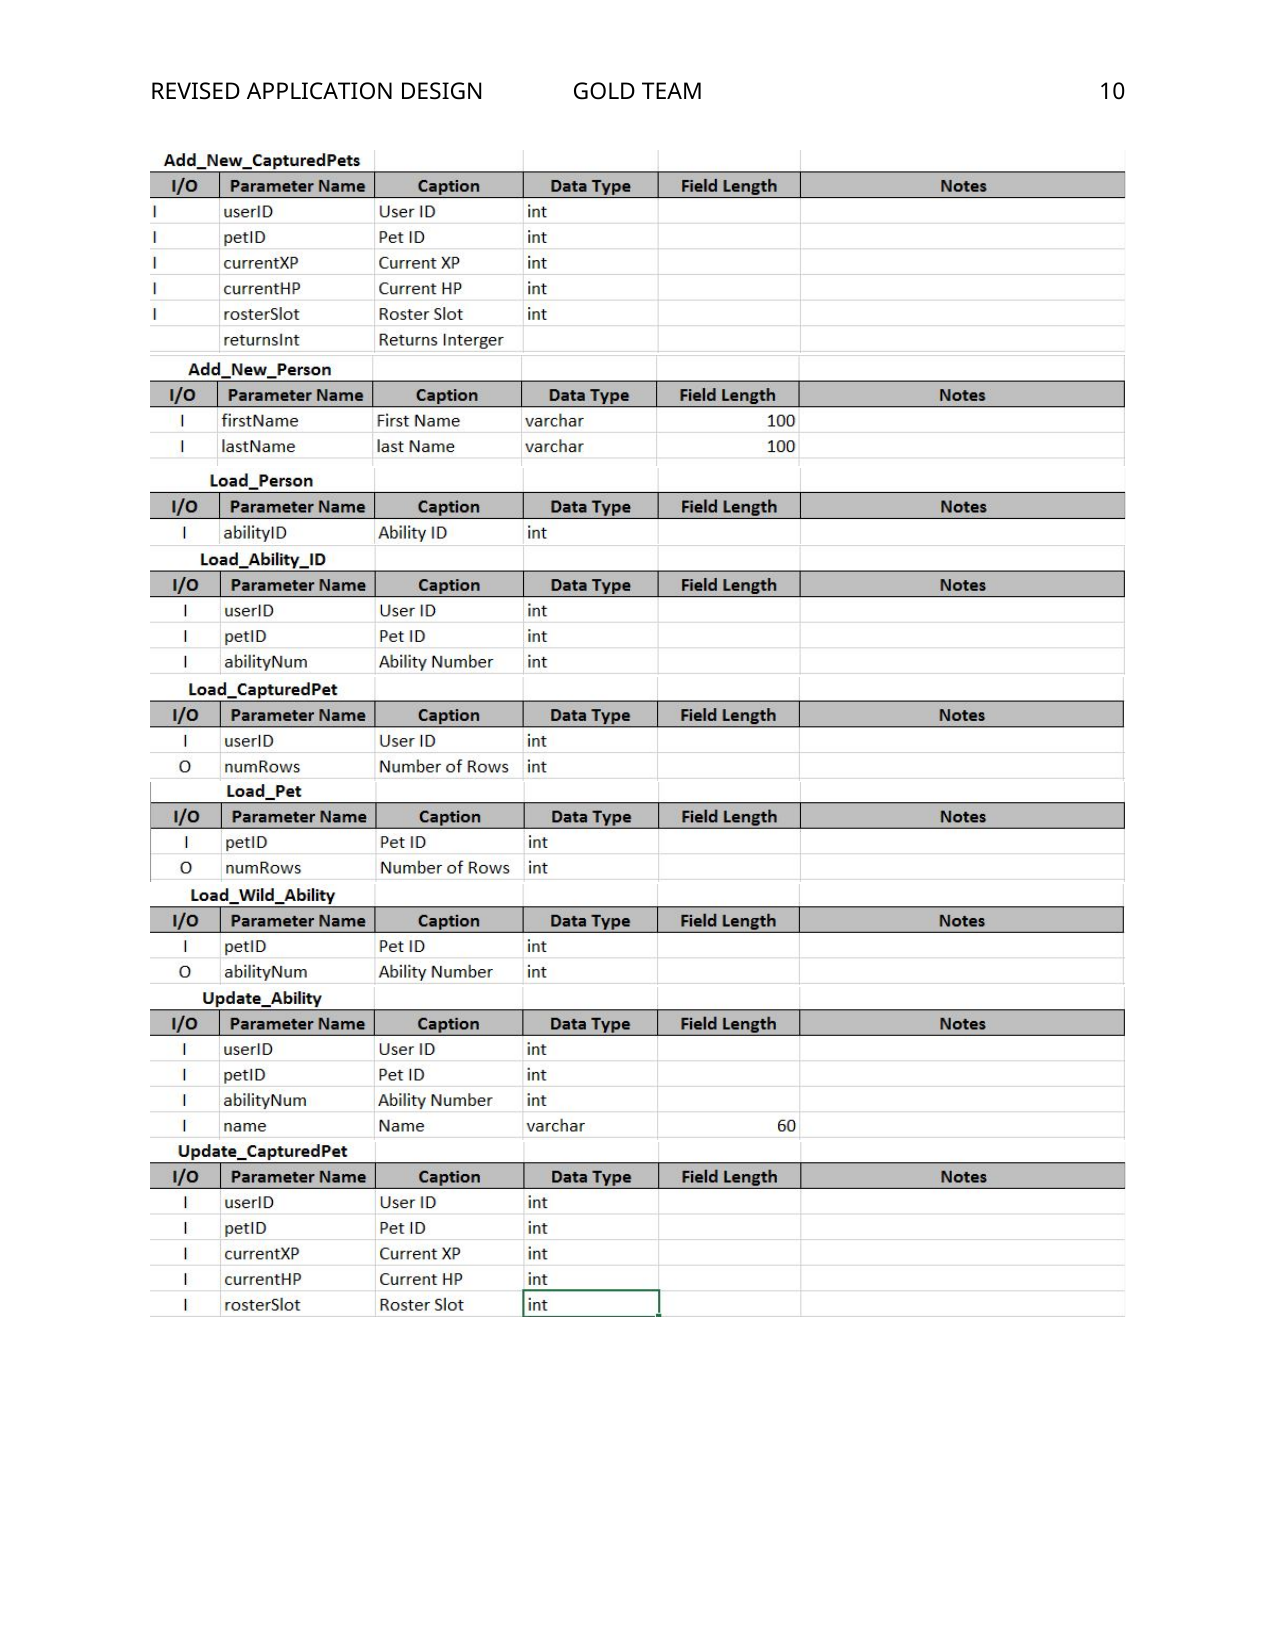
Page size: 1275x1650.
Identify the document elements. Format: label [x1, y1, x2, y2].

picture [150, 987, 1125, 1140]
picture [150, 677, 1125, 781]
picture [150, 150, 1125, 353]
picture [150, 355, 1125, 466]
picture [150, 884, 1125, 985]
picture [150, 1142, 1125, 1317]
picture [150, 545, 1125, 675]
picture [150, 468, 1125, 544]
picture [150, 782, 1125, 882]
